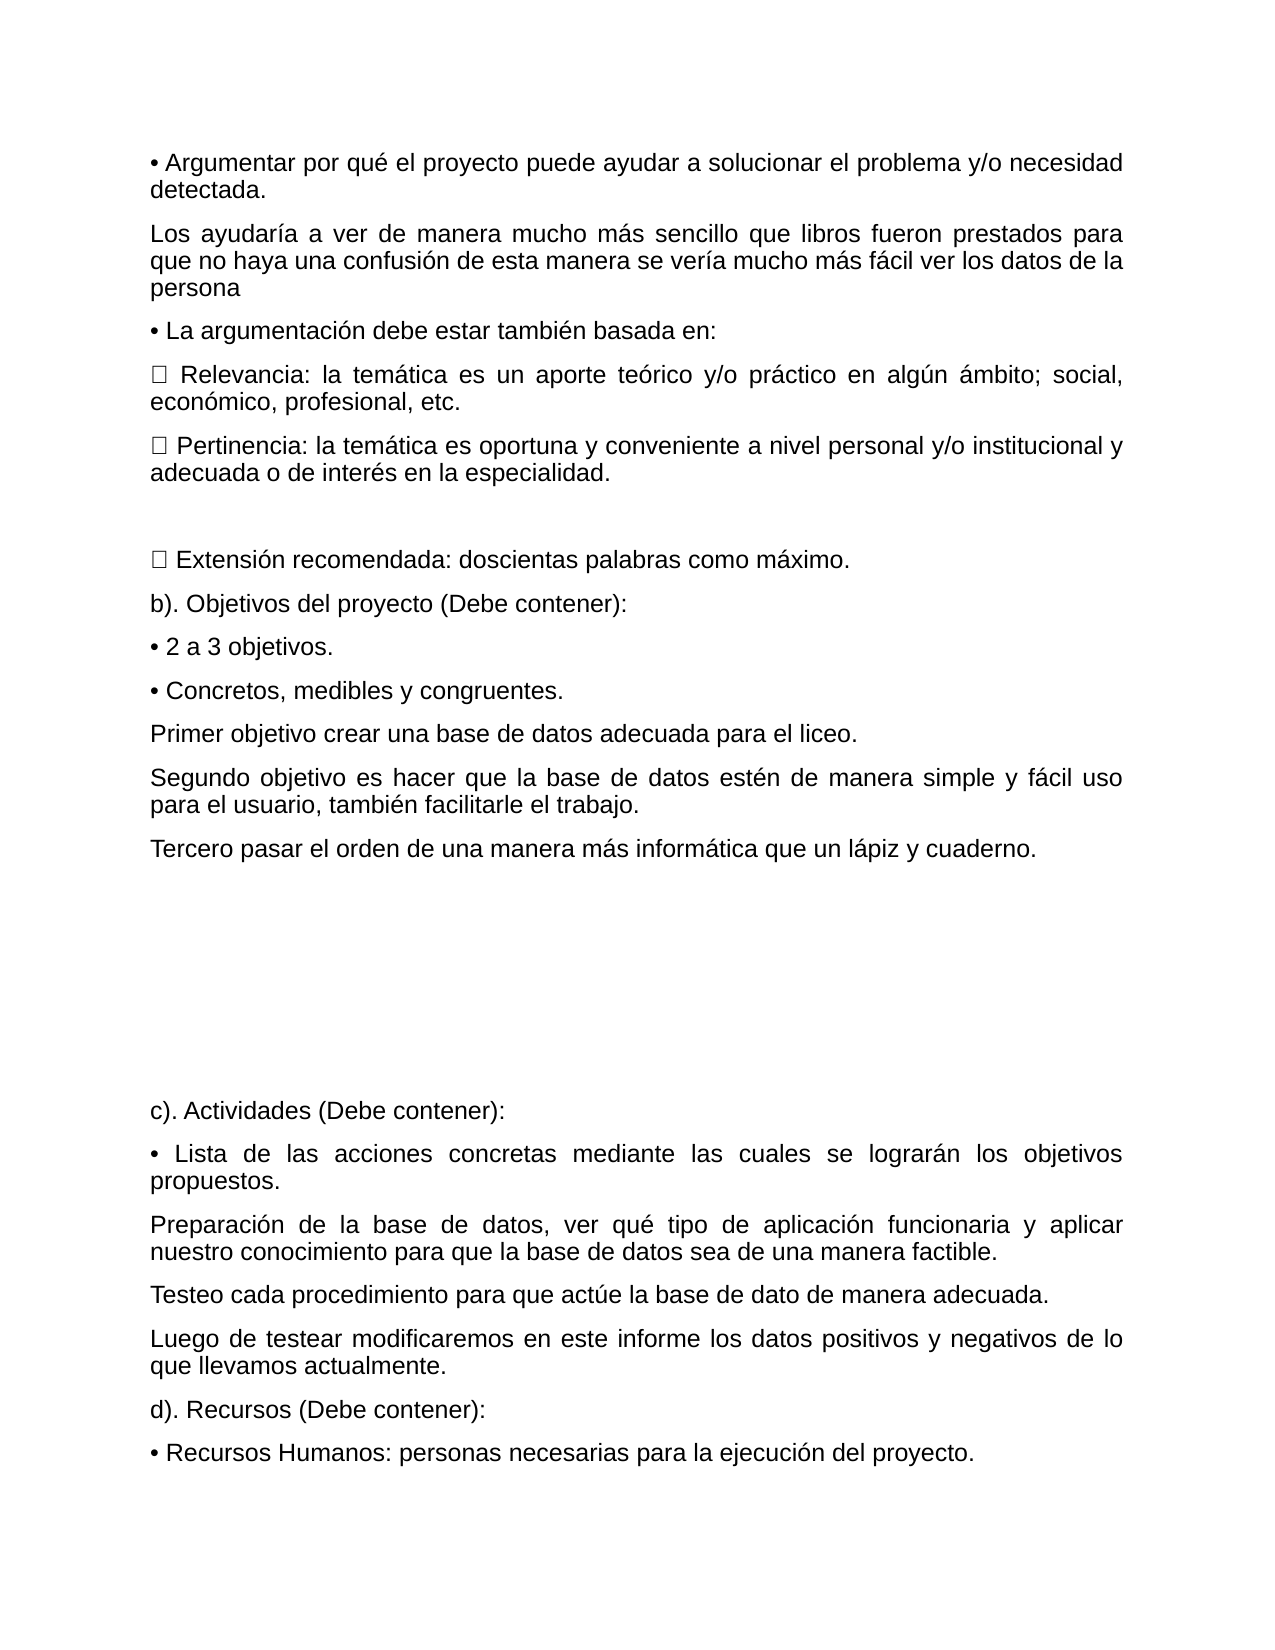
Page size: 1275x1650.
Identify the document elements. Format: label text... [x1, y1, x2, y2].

text c). Actividades (Debe contener): [150, 1097, 1125, 1124]
text Preparación de la base de datos, ver qué tipo de aplicación funcionaria y aplicar nuestro conocimiento para que la base de datos sea de una manera factible. [150, 1212, 1125, 1266]
text Luego de testear modificaremos en este informe los datos positivos y negativos de lo que llevamos actualmente. [150, 1326, 1125, 1380]
text • La argumentación debe estar también basada en: [150, 318, 1125, 345]
text Testeo cada procedimiento para que actúe la base de dato de manera adecuada. [150, 1282, 1125, 1309]
text  Extensión recomendada: doscientas palabras como máximo. [150, 547, 1125, 574]
text Segundo objetivo es hacer que la base de datos estén de manera simple y fácil uso para el usuario, también facilitarle el trabajo. [150, 765, 1125, 819]
text  Relevancia: la temática es un aporte teórico y/o práctico en algún ámbito; social, económico, profesional, etc. [150, 362, 1125, 416]
text Tercero pasar el orden de una manera más informática que un lápiz y cuaderno. [150, 836, 1125, 863]
text • Concretos, medibles y congruentes. [150, 678, 1125, 705]
text Primer objetivo crear una base de datos adecuada para el liceo. [150, 721, 1125, 748]
text  Pertinencia: la temática es oportuna y conveniente a nivel personal y/o institucional y adecuada o de interés en la especialidad. [150, 432, 1125, 486]
text b). Objetivos del proyecto (Debe contener): [150, 590, 1125, 617]
text Los ayudaría a ver de manera mucho más sencillo que libros fueron prestados para que no haya una confusión de esta manera se vería mucho más fácil ver los datos de la persona [150, 221, 1125, 302]
text • Argumentar por qué el proyecto puede ayudar a solucionar el problema y/o necesidad detectada. [150, 150, 1125, 204]
text • Recursos Humanos: personas necesarias para la ejecución del proyecto. [150, 1440, 1125, 1467]
text • 2 a 3 objetivos. [150, 634, 1125, 661]
text • Lista de las acciones concretas mediante las cuales se lograrán los objetivos propuestos. [150, 1141, 1125, 1195]
text d). Recursos (Debe contener): [150, 1397, 1125, 1424]
